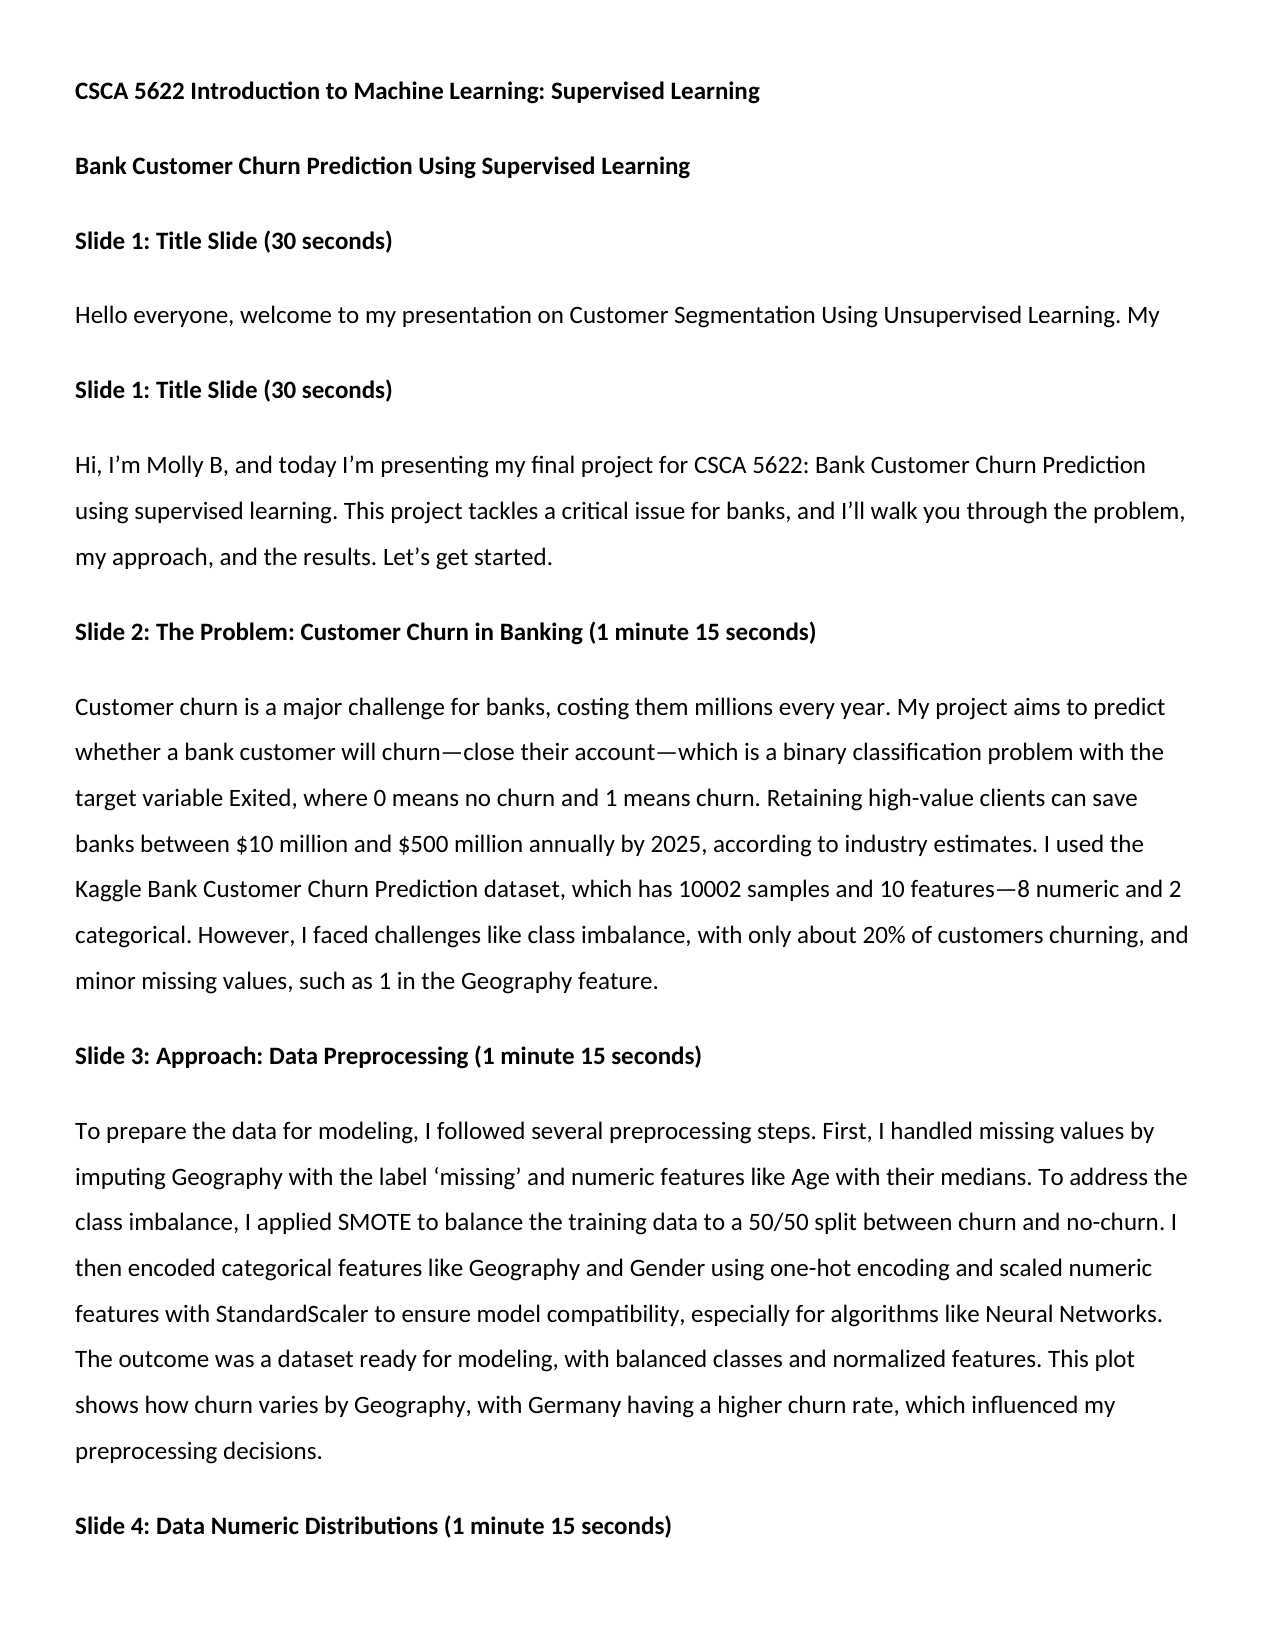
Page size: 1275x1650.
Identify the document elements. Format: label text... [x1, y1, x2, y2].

text Slide 1: Title Slide (30 seconds) [75, 225, 1200, 255]
text CSCA 5622 Introduction to Machine Learning: Supervised Learning [75, 75, 1200, 106]
text Bank Customer Churn Prediction Using Supervised Learning [75, 150, 1200, 180]
text Hello everyone, welcome to my presentation on Customer Segmentation Using Unsupervised Learning. My [75, 300, 1200, 330]
text Customer churn is a major challenge for banks, costing them millions every year. My project aims to predict whether a bank customer will churn—close their account—which is a binary classification problem with the target variable Exited, where 0 means no churn and 1 means churn. Retaining high-value clients can save banks between $10 million and $500 million annually by 2025, according to industry estimates. I used the Kaggle Bank Customer Churn Prediction dataset, which has 10002 samples and 10 features—8 numeric and 2 categorical. However, I faced challenges like class imbalance, with only about 20% of customers churning, and minor missing values, such as 1 in the Geography feature. [75, 691, 1200, 996]
text To prepare the data for modeling, I followed several preprocessing steps. First, I handled missing values by imputing Geography with the label ‘missing’ and numeric features like Age with their medians. To address the class imbalance, I applied SMOTE to balance the training data to a 50/50 split between churn and no-churn. I then encoded categorical features like Geography and Gender using one-hot encoding and scaled numeric features with StandardScaler to ensure model compatibility, especially for algorithms like Neural Networks. The outcome was a dataset ready for modeling, with balanced classes and normalized features. This plot shows how churn varies by Geography, with Germany having a higher churn rate, which influenced my preprocessing decisions. [75, 1115, 1200, 1466]
text Slide 1: Title Slide (30 seconds) [75, 374, 1200, 405]
text Slide 3: Approach: Data Preprocessing (1 minute 15 seconds) [75, 1040, 1200, 1071]
text Slide 2: The Problem: Customer Churn in Banking (1 minute 15 seconds) [75, 616, 1200, 646]
text Hi, I’m Molly B, and today I’m presenting my final project for CSCA 5622: Bank Customer Churn Prediction using supervised learning. This project tackles a critical issue for banks, and I’ll walk you through the problem, my approach, and the results. Let’s get started. [75, 449, 1200, 571]
text Slide 4: Data Numeric Distributions (1 minute 15 seconds) [75, 1510, 1200, 1540]
